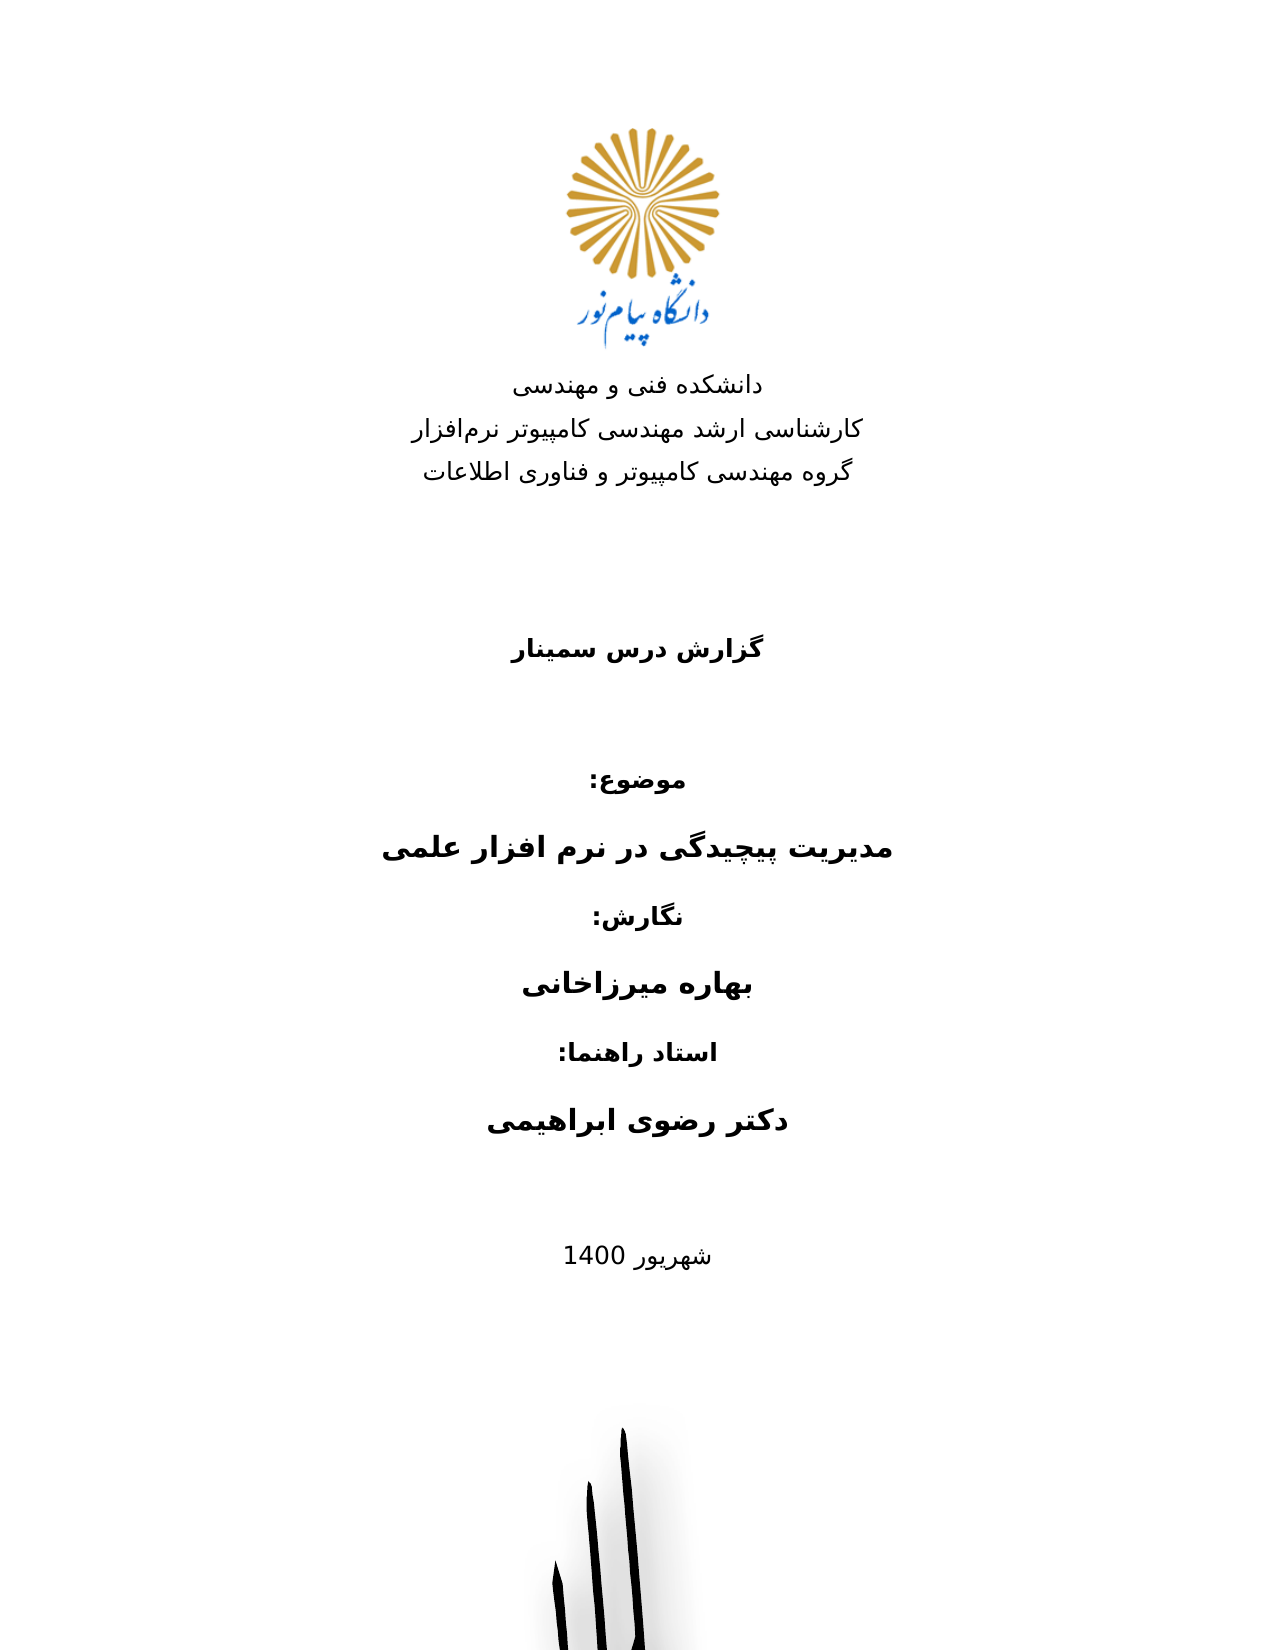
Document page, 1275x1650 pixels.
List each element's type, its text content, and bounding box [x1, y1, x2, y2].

text مدیریت پیچیدگی در نرم افزار علمی [150, 830, 1125, 864]
text شهریور 1400 [150, 1241, 1125, 1270]
text استاد راهنما: [150, 1038, 1125, 1067]
text دکتر رضوی ابراهیمی [150, 1103, 1125, 1137]
text موضوع: [150, 766, 1125, 795]
text نگارش: [150, 902, 1125, 931]
text گزارش درس سمینار [150, 634, 1125, 663]
text بهاره میرزاخانی [150, 966, 1125, 1000]
text کارشناسی ارشد مهندسی کامپیوتر نرم‌افزار [150, 414, 1125, 443]
text گروه مهندسی کامپیوتر و فناوری اطلاعات [150, 457, 1125, 487]
text دانشکده فنی و مهندسی [150, 370, 1125, 399]
